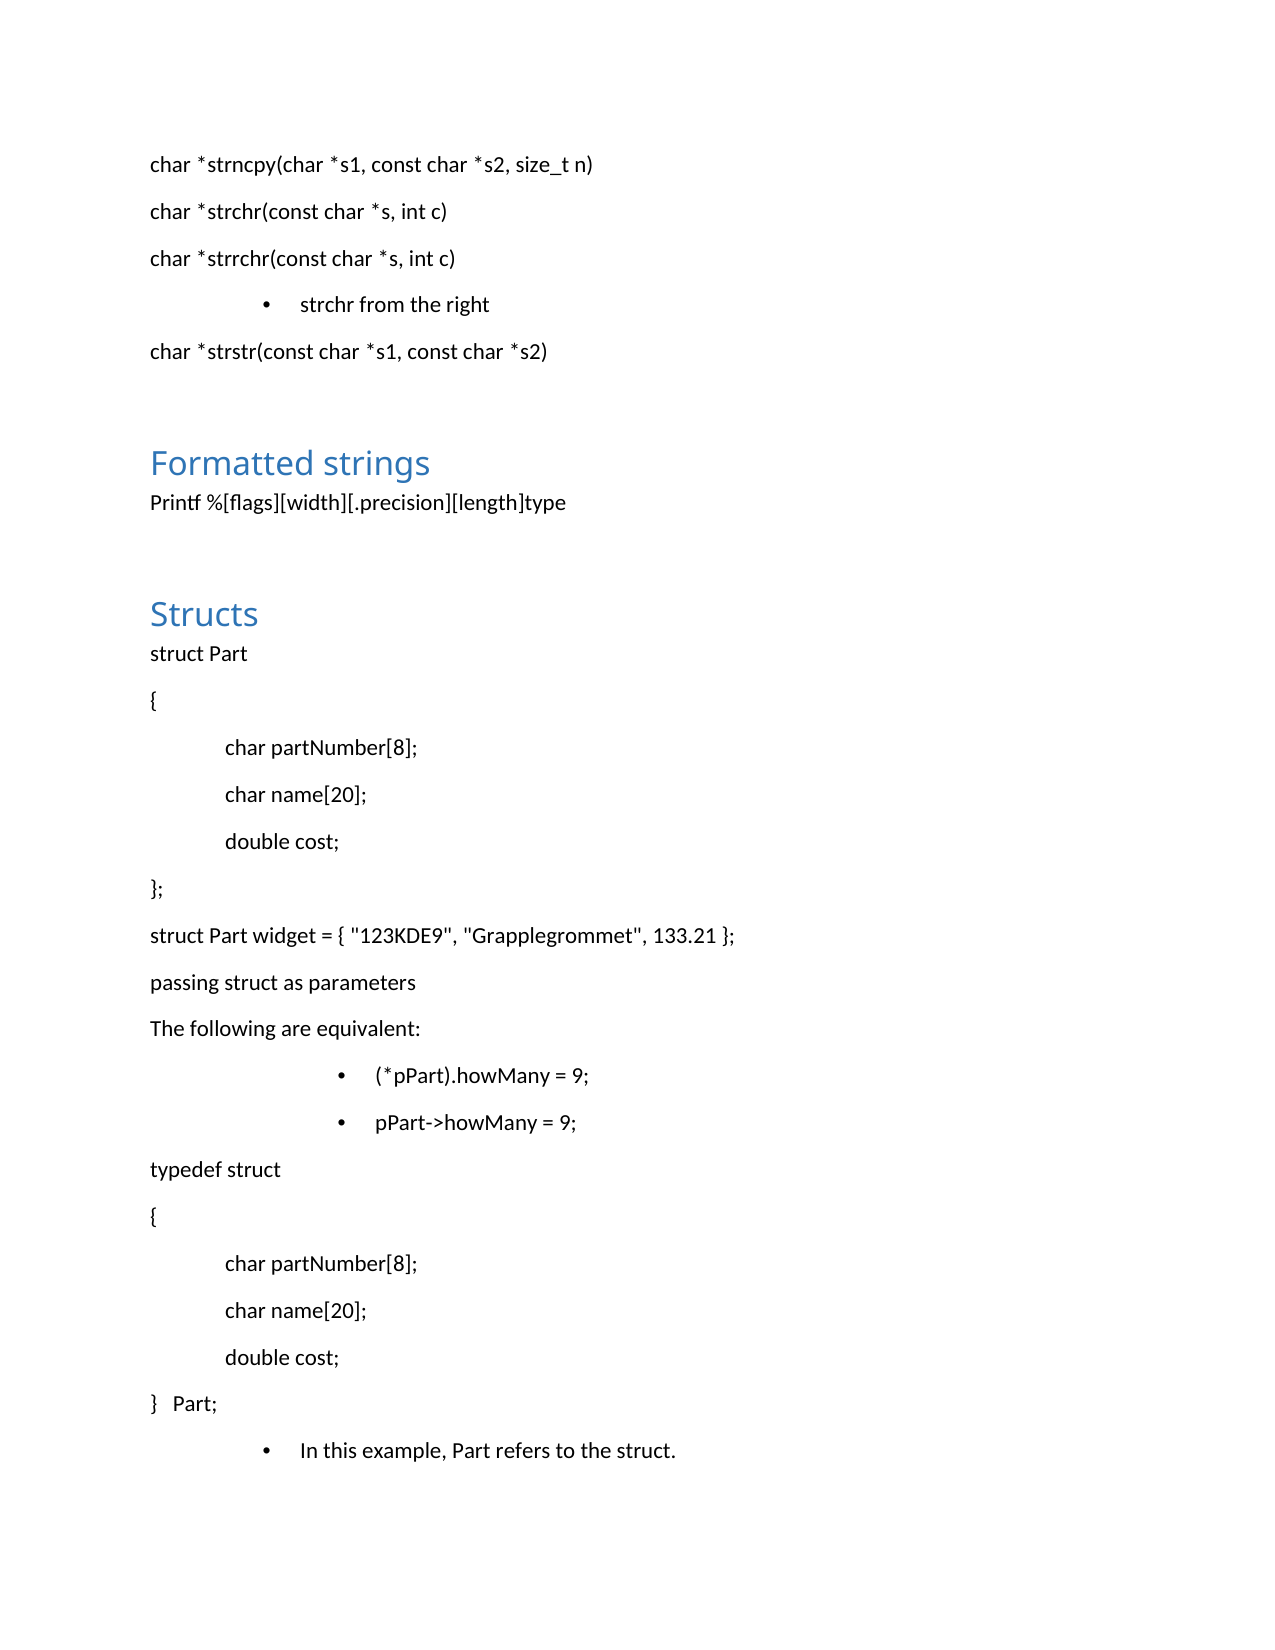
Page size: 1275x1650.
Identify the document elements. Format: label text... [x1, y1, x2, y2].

text char partNumber[8]; [150, 1249, 1125, 1277]
text passing struct as parameters [150, 968, 1125, 996]
text char partNumber[8]; [150, 733, 1125, 761]
text The following are equivalent: [150, 1014, 1125, 1043]
text double cost; [150, 1343, 1125, 1371]
text char *strrchr(const char *s, int c) [150, 244, 1125, 272]
text } Part; [150, 1389, 1125, 1418]
text { [150, 686, 1125, 714]
subtitle Formatted strings [150, 439, 1125, 485]
text char name[20]; [150, 780, 1125, 808]
text double cost; [150, 827, 1125, 855]
text char *strstr(const char *s1, const char *s2) [150, 337, 1125, 366]
list strchr from the right [262, 291, 1125, 319]
text { [150, 1202, 1125, 1230]
text struct Part widget = { "123KDE9", "Grapplegrommet", 133.21 }; [150, 921, 1125, 949]
list pPart->howMany = 9; [337, 1108, 1125, 1136]
text char name[20]; [150, 1296, 1125, 1324]
list In this example, Part refers to the struct. [262, 1436, 1125, 1464]
text Printf %[flags][width][.precision][length]type [150, 488, 1125, 517]
text char *strchr(const char *s, int c) [150, 197, 1125, 225]
list (*pPart).howMany = 9; [337, 1061, 1125, 1089]
text }; [150, 874, 1125, 902]
subtitle Structs [150, 591, 1125, 636]
text typedef struct [150, 1155, 1125, 1183]
text char *strncpy(char *s1, const char *s2, size_t n) [150, 150, 1125, 178]
text struct Part [150, 639, 1125, 668]
